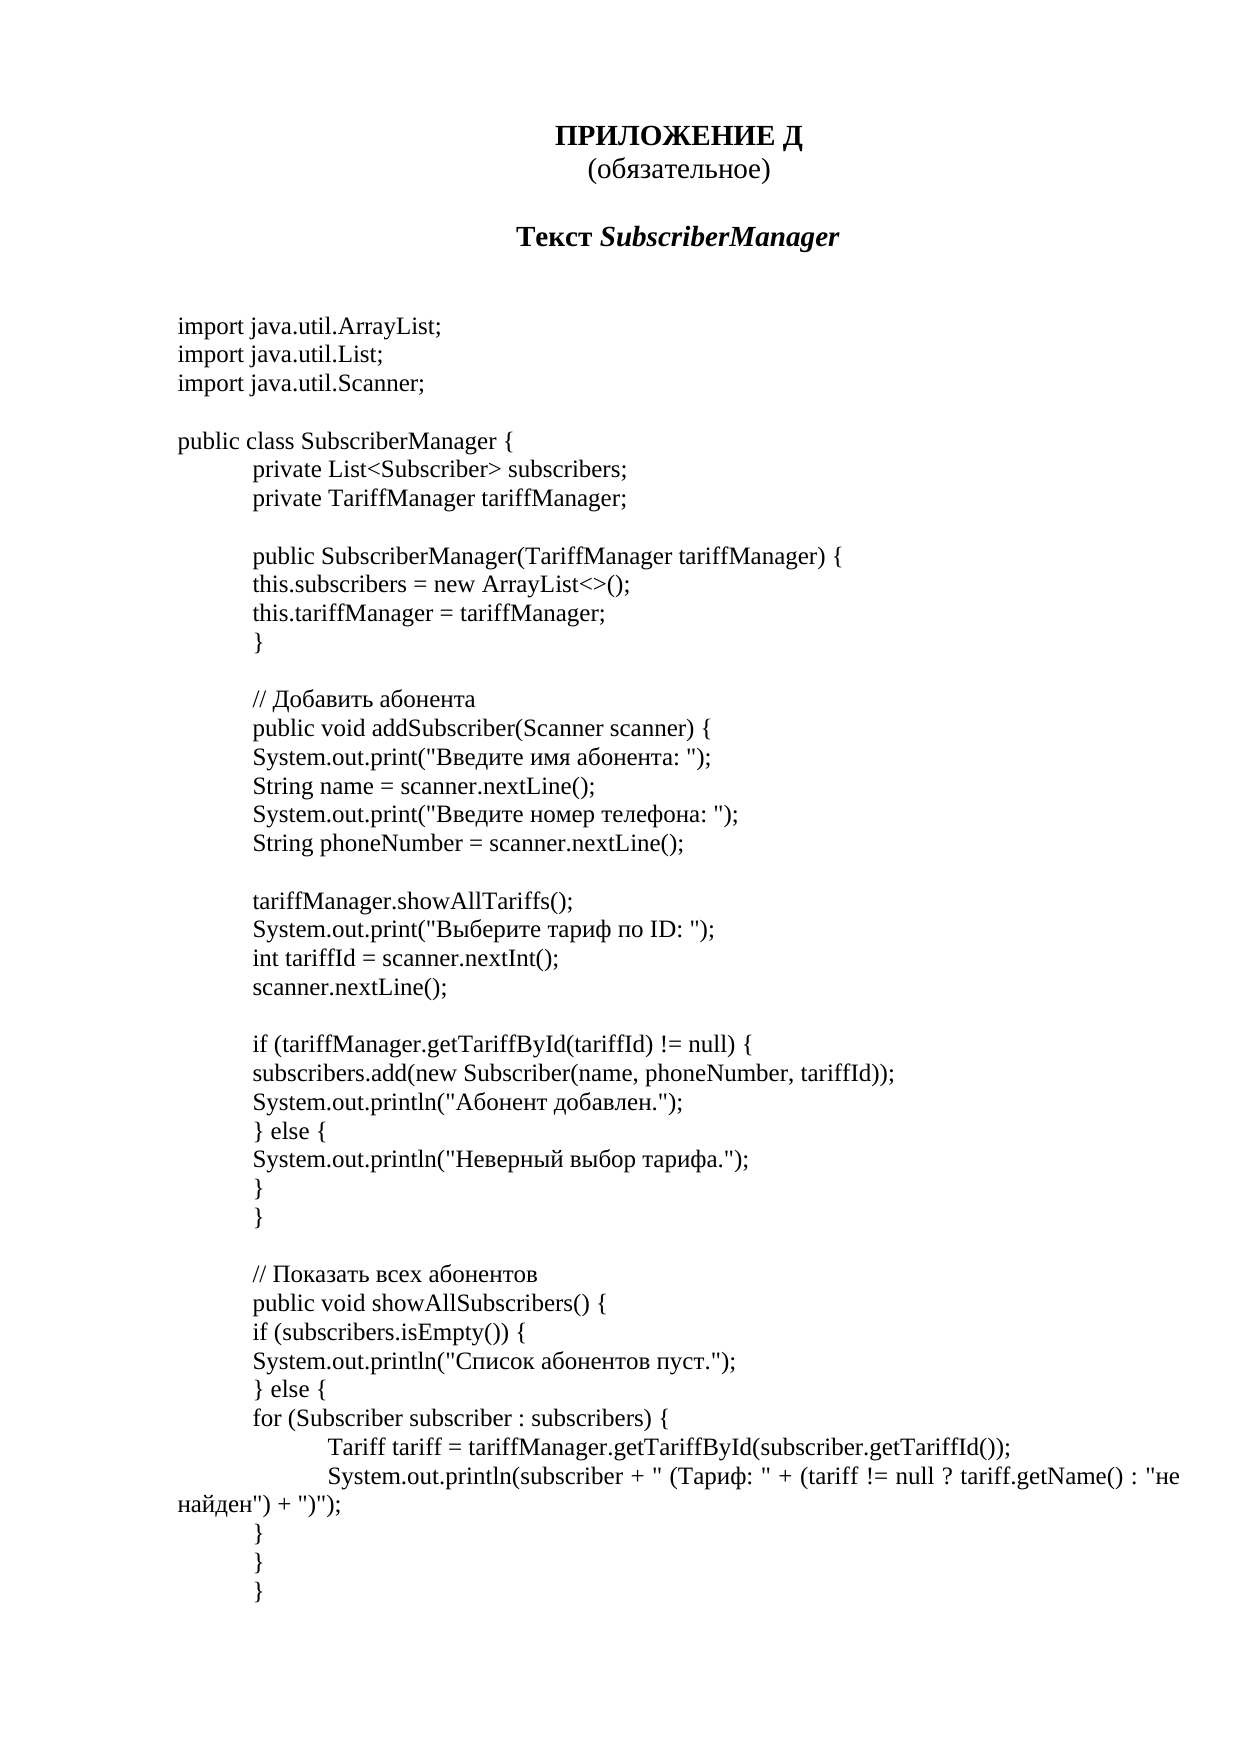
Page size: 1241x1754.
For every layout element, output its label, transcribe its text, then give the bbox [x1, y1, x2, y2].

text public class SubscriberManager { [177, 426, 1181, 454]
text } else { [177, 1374, 1181, 1403]
text scanner.nextLine(); [177, 972, 1181, 1001]
text System.out.println("Абонент добавлен."); [177, 1087, 1181, 1116]
text this.tariffManager = tariffManager; [177, 598, 1181, 627]
text } [177, 1576, 1181, 1604]
text String phoneNumber = scanner.nextLine(); [177, 828, 1181, 857]
text } [177, 627, 1181, 656]
text // Показать всех абонентов [177, 1259, 1181, 1288]
text private List<Subscriber> subscribers; [177, 454, 1181, 483]
text } [177, 1173, 1181, 1202]
text for (Subscriber subscriber : subscribers) { [177, 1403, 1181, 1432]
text System.out.println("Список абонентов пуст."); [177, 1346, 1181, 1374]
text int tariffId = scanner.nextInt(); [177, 943, 1181, 972]
text Текст SubscriberManager [177, 219, 1181, 252]
text // Добавить абонента [177, 684, 1181, 713]
text private TariffManager tariffManager; [177, 483, 1181, 512]
text System.out.print("Введите номер телефона: "); [177, 799, 1181, 828]
text subscribers.add(new Subscriber(name, phoneNumber, tariffId)); [177, 1058, 1181, 1087]
text public void showAllSubscribers() { [177, 1288, 1181, 1317]
text Tariff tariff = tariffManager.getTariffById(subscriber.getTariffId()); [177, 1432, 1181, 1461]
text public SubscriberManager(TariffManager tariffManager) { [177, 541, 1181, 569]
text } [177, 1547, 1181, 1576]
text import java.util.List; [177, 339, 1181, 368]
text } else { [177, 1116, 1181, 1144]
text System.out.print("Введите имя абонента: "); [177, 742, 1181, 771]
text String name = scanner.nextLine(); [177, 771, 1181, 799]
text if (subscribers.isEmpty()) { [177, 1317, 1181, 1346]
text this.subscribers = new ArrayList<>(); [177, 569, 1181, 598]
text import java.util.Scanner; [177, 368, 1181, 397]
text } [177, 1202, 1181, 1231]
text (обязательное) [177, 152, 1181, 185]
text import java.util.ArrayList; [177, 311, 1181, 339]
text tariffManager.showAllTariffs(); [177, 886, 1181, 914]
text System.out.print("Выберите тариф по ID: "); [177, 914, 1181, 943]
text public void addSubscriber(Scanner scanner) { [177, 713, 1181, 742]
text if (tariffManager.getTariffById(tariffId) != null) { [177, 1029, 1181, 1058]
text } [177, 1518, 1181, 1547]
text ПРИЛОЖЕНИЕ Д [177, 118, 1181, 152]
text System.out.println("Неверный выбор тарифа."); [177, 1144, 1181, 1173]
text System.out.println(subscriber + " (Тариф: " + (tariff != null ? tariff.getName() : "не найден") + ")"); [177, 1461, 1181, 1518]
